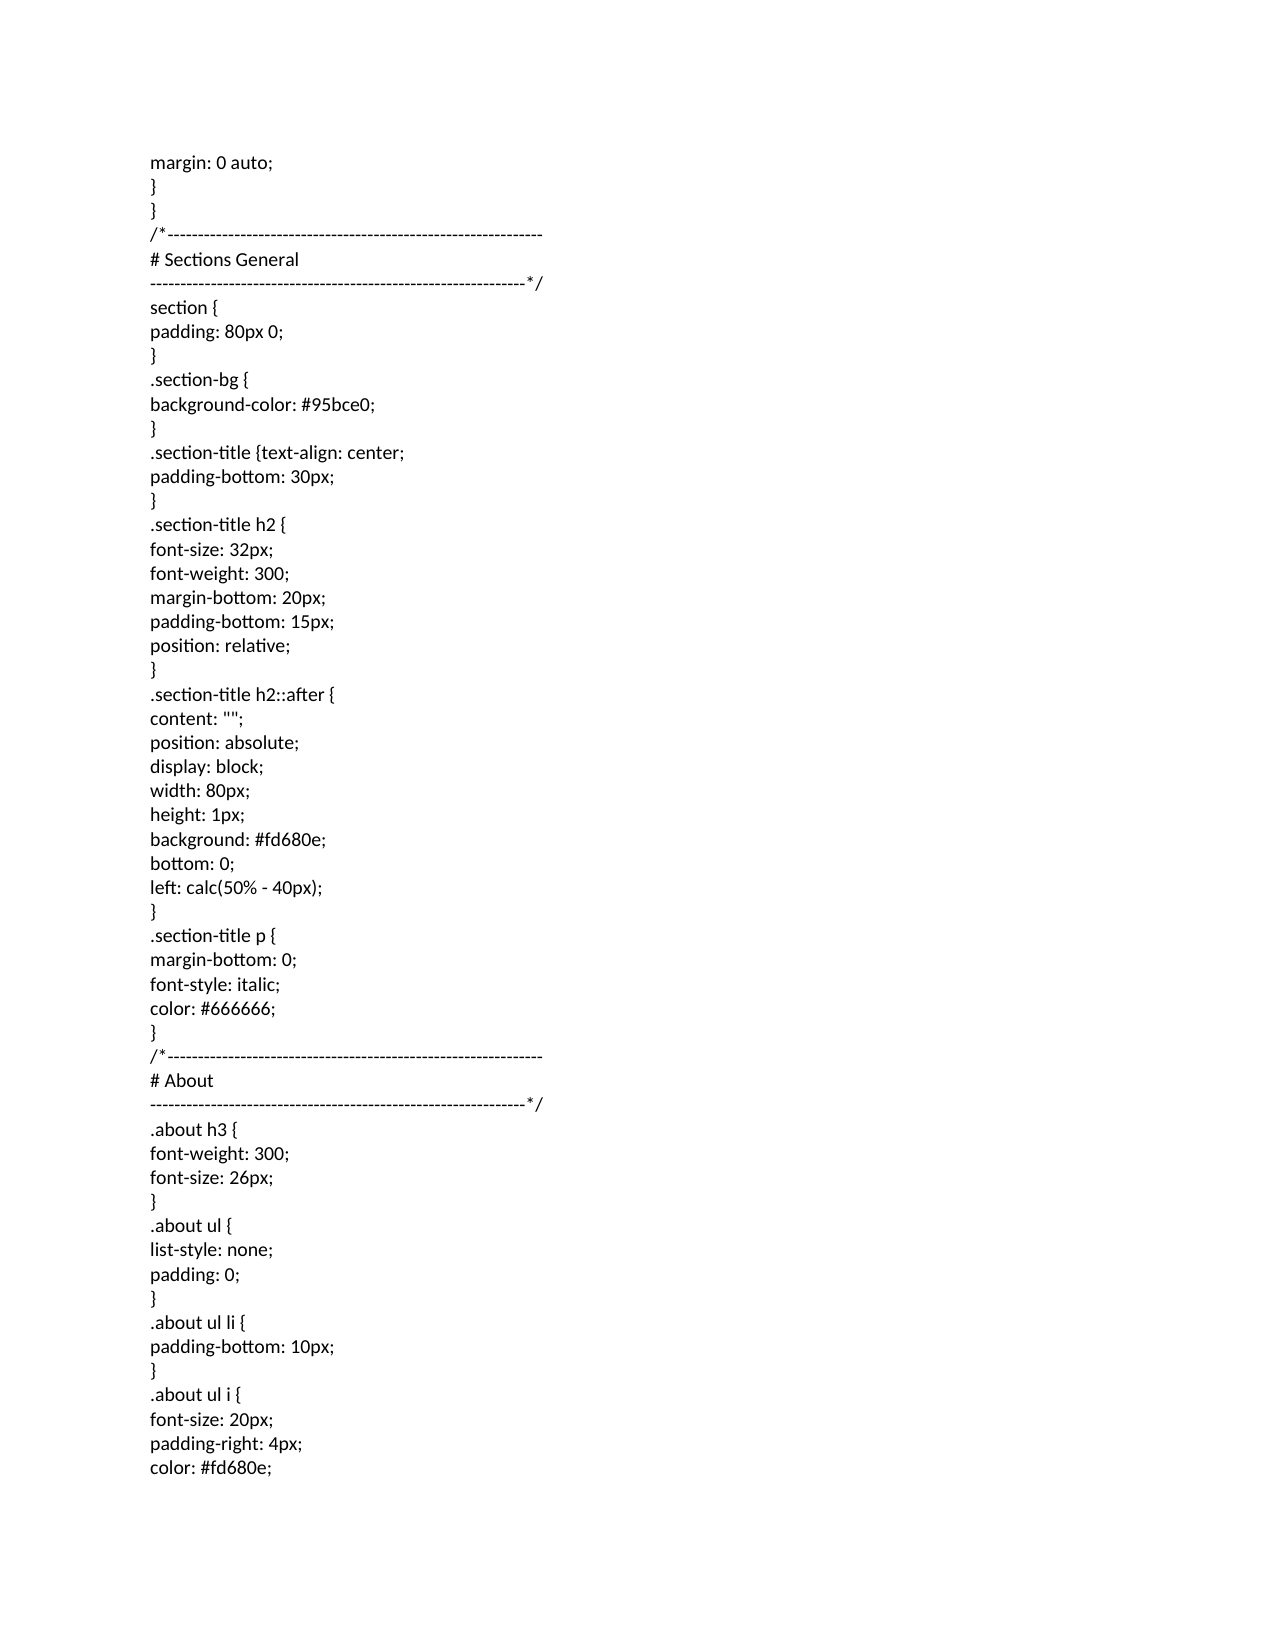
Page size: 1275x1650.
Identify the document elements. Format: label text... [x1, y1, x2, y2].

text } [150, 1189, 1125, 1213]
text position: absolute; [150, 730, 1125, 754]
text font-weight: 300; [150, 561, 1125, 585]
text } [150, 488, 1125, 512]
text # Sections General [150, 247, 1125, 271]
text margin: 0 auto; [150, 150, 1125, 174]
text /*-------------------------------------------------------------- [150, 1044, 1125, 1068]
text } [150, 657, 1125, 682]
text section { [150, 295, 1125, 319]
text background: #fd680e; [150, 827, 1125, 851]
text display: block; [150, 754, 1125, 778]
text } [150, 416, 1125, 440]
text font-size: 20px; [150, 1407, 1125, 1431]
text padding-bottom: 15px; [150, 609, 1125, 633]
text } [150, 1286, 1125, 1310]
text .about ul li { [150, 1310, 1125, 1334]
text } [150, 899, 1125, 923]
text } [150, 1358, 1125, 1382]
text padding-bottom: 10px; [150, 1334, 1125, 1358]
text } [150, 174, 1125, 198]
text .section-title h2 { [150, 512, 1125, 537]
text content: ""; [150, 706, 1125, 730]
text padding: 80px 0; [150, 319, 1125, 343]
text font-weight: 300; [150, 1141, 1125, 1165]
text left: calc(50% - 40px); [150, 875, 1125, 899]
text .about h3 { [150, 1117, 1125, 1141]
text width: 80px; [150, 778, 1125, 802]
text .section-title {text-align: center; [150, 440, 1125, 464]
text list-style: none; [150, 1237, 1125, 1262]
text .about ul { [150, 1213, 1125, 1237]
text # About [150, 1068, 1125, 1092]
text .section-title p { [150, 923, 1125, 947]
text color: #666666; [150, 996, 1125, 1020]
text margin-bottom: 0; [150, 947, 1125, 972]
text font-style: italic; [150, 972, 1125, 996]
text font-size: 26px; [150, 1165, 1125, 1189]
text color: #fd680e; [150, 1455, 1125, 1479]
text margin-bottom: 20px; [150, 585, 1125, 609]
text --------------------------------------------------------------*/ [150, 271, 1125, 295]
text position: relative; [150, 633, 1125, 657]
text .section-bg { [150, 367, 1125, 392]
text background-color: #95bce0; [150, 392, 1125, 416]
text /*-------------------------------------------------------------- [150, 222, 1125, 247]
text padding-right: 4px; [150, 1431, 1125, 1455]
text --------------------------------------------------------------*/ [150, 1092, 1125, 1117]
text } [150, 343, 1125, 367]
text } [150, 198, 1125, 222]
text .about ul i { [150, 1382, 1125, 1407]
text bottom: 0; [150, 851, 1125, 875]
text height: 1px; [150, 802, 1125, 827]
text } [150, 1020, 1125, 1044]
text font-size: 32px; [150, 537, 1125, 561]
text padding-bottom: 30px; [150, 464, 1125, 488]
text padding: 0; [150, 1262, 1125, 1286]
text .section-title h2::after { [150, 682, 1125, 706]
